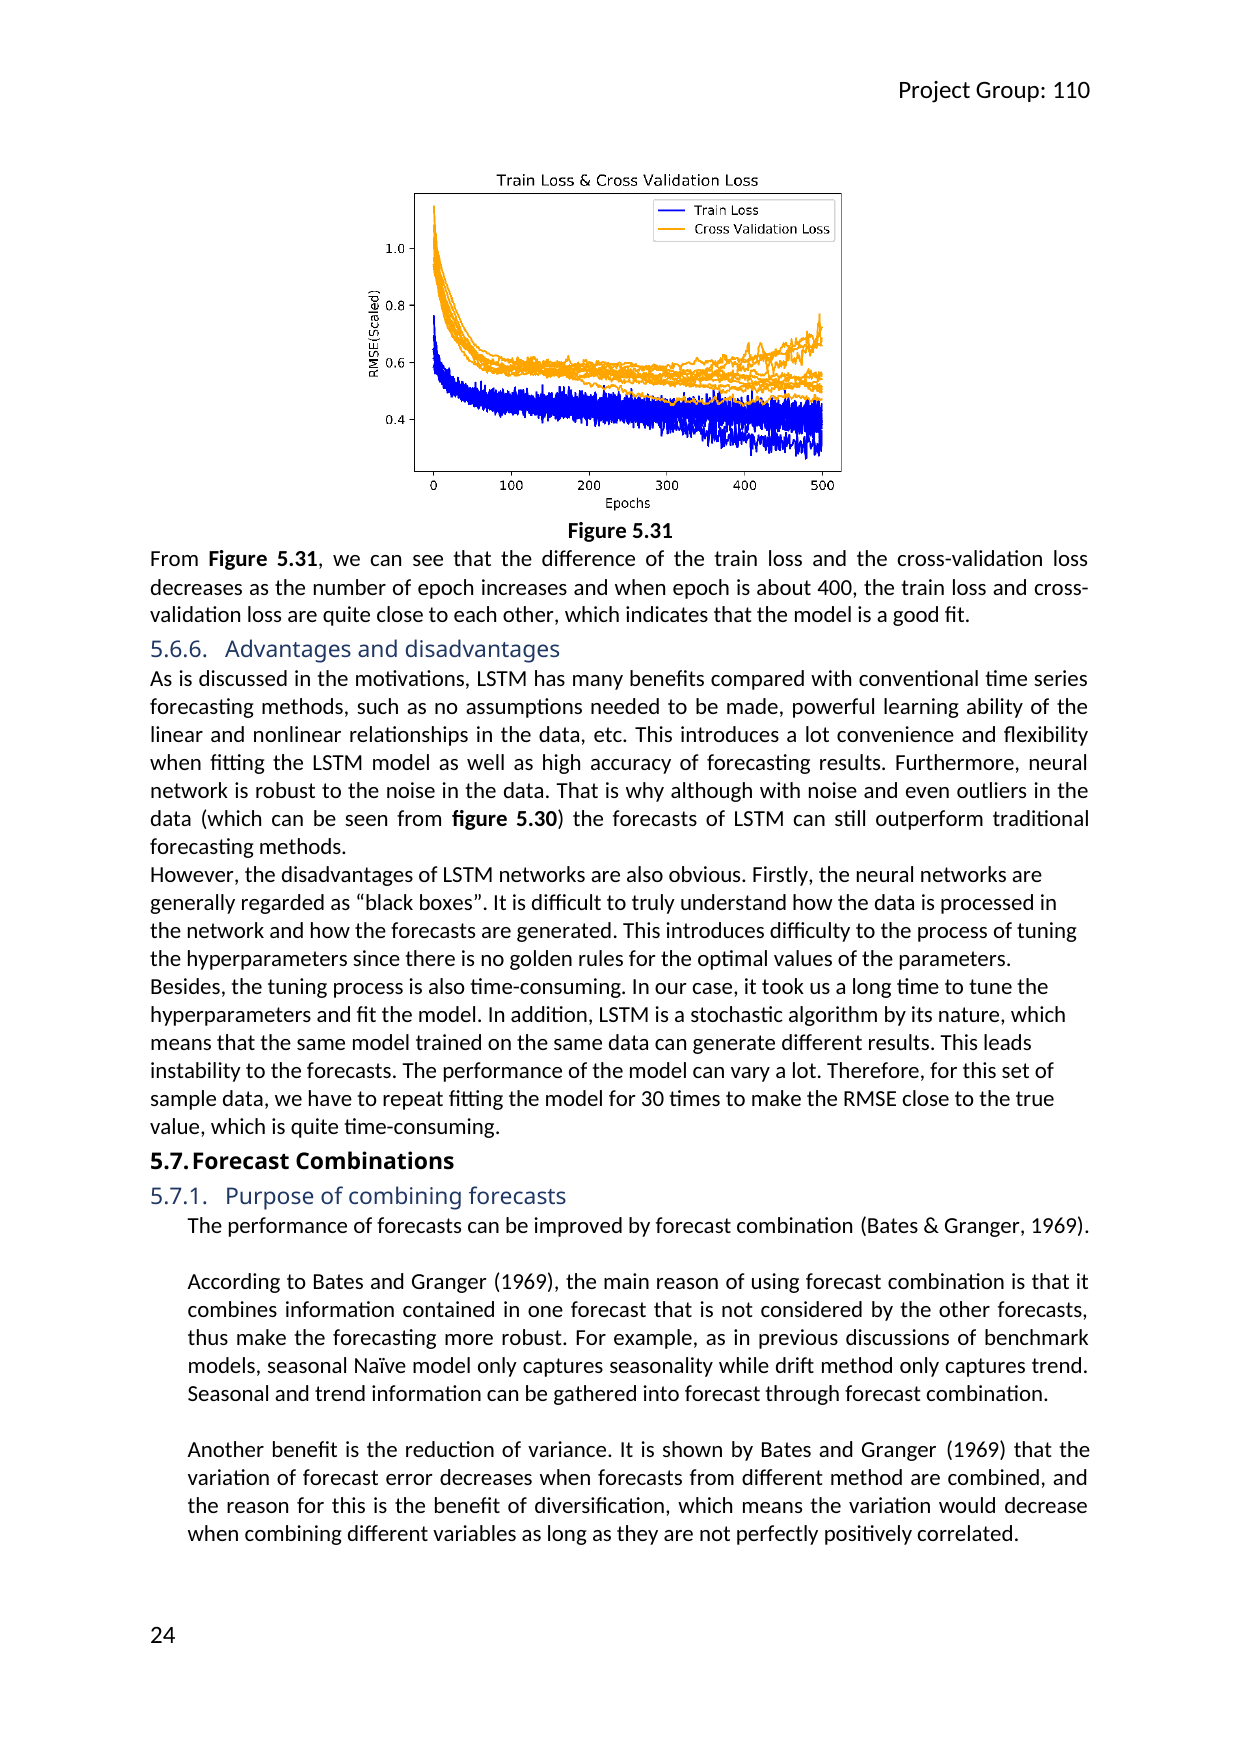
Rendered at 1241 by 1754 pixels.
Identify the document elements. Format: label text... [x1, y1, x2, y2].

list Another benefit is the reduction of variance. It is shown by Bates and Granger (1969) that the variation of forecast error decreases when forecasts from different method are combined, and the reason for this is the benefit of diversification, which means the variation would decrease when combining different variables as long as they are not perfectly positively correlated. [187, 1435, 1090, 1547]
subtitle Purpose of combining forecasts [150, 1180, 1090, 1211]
picture [345, 150, 895, 517]
text Figure 5.31 [150, 517, 1090, 544]
subtitle Forecast Combinations [150, 1144, 1090, 1176]
list According to Bates and Granger (1969), the main reason of using forecast combination is that it combines information contained in one forecast that is not considered by the other forecasts, thus make the forecasting more robust. For example, as in previous discussions of benchmark models, seasonal Naïve model only captures seasonality while drift method only captures trend. Seasonal and trend information can be gathered into forecast through forecast combination. [187, 1267, 1090, 1407]
list The performance of forecasts can be improved by forecast combination (Bates & Granger, 1969). [187, 1211, 1090, 1239]
text As is discussed in the motivations, LSTM has many benefits compared with conventional time series forecasting methods, such as no assumptions needed to be made, powerful learning ability of the linear and nonlinear relationships in the data, etc. This introduces a lot convenience and flexibility when fitting the LSTM model as well as high accuracy of forecasting results. Furthermore, neural network is robust to the noise in the data. That is why although with noise and even outliers in the data (which can be seen from figure 5.30) the forecasts of LSTM can still outperform traditional forecasting methods. [150, 664, 1090, 860]
subtitle Advantages and disadvantages [150, 633, 1090, 664]
text However, the disadvantages of LSTM networks are also obvious. Firstly, the neural networks are generally regarded as “black boxes”. It is difficult to truly understand how the data is processed in the network and how the forecasts are generated. This introduces difficulty to the process of tuning the hyperparameters since there is no golden rules for the optimal values of the parameters. Besides, the tuning process is also time-consuming. In our case, it took us a long time to tune the hyperparameters and fit the model. In addition, LSTM is a stochastic algorithm by its nature, which means that the same model trained on the same data can generate different results. This leads instability to the forecasts. The performance of the model can vary a lot. Therefore, for this set of sample data, we have to repeat fitting the model for 30 times to make the RMSE close to the true value, which is quite time-consuming. [150, 860, 1090, 1140]
text From Figure 5.31, we can see that the difference of the train loss and the cross-validation loss decreases as the number of epoch increases and when epoch is about 400, the train loss and cross-validation loss are quite close to each other, which indicates that the model is a good fit. [150, 544, 1090, 629]
